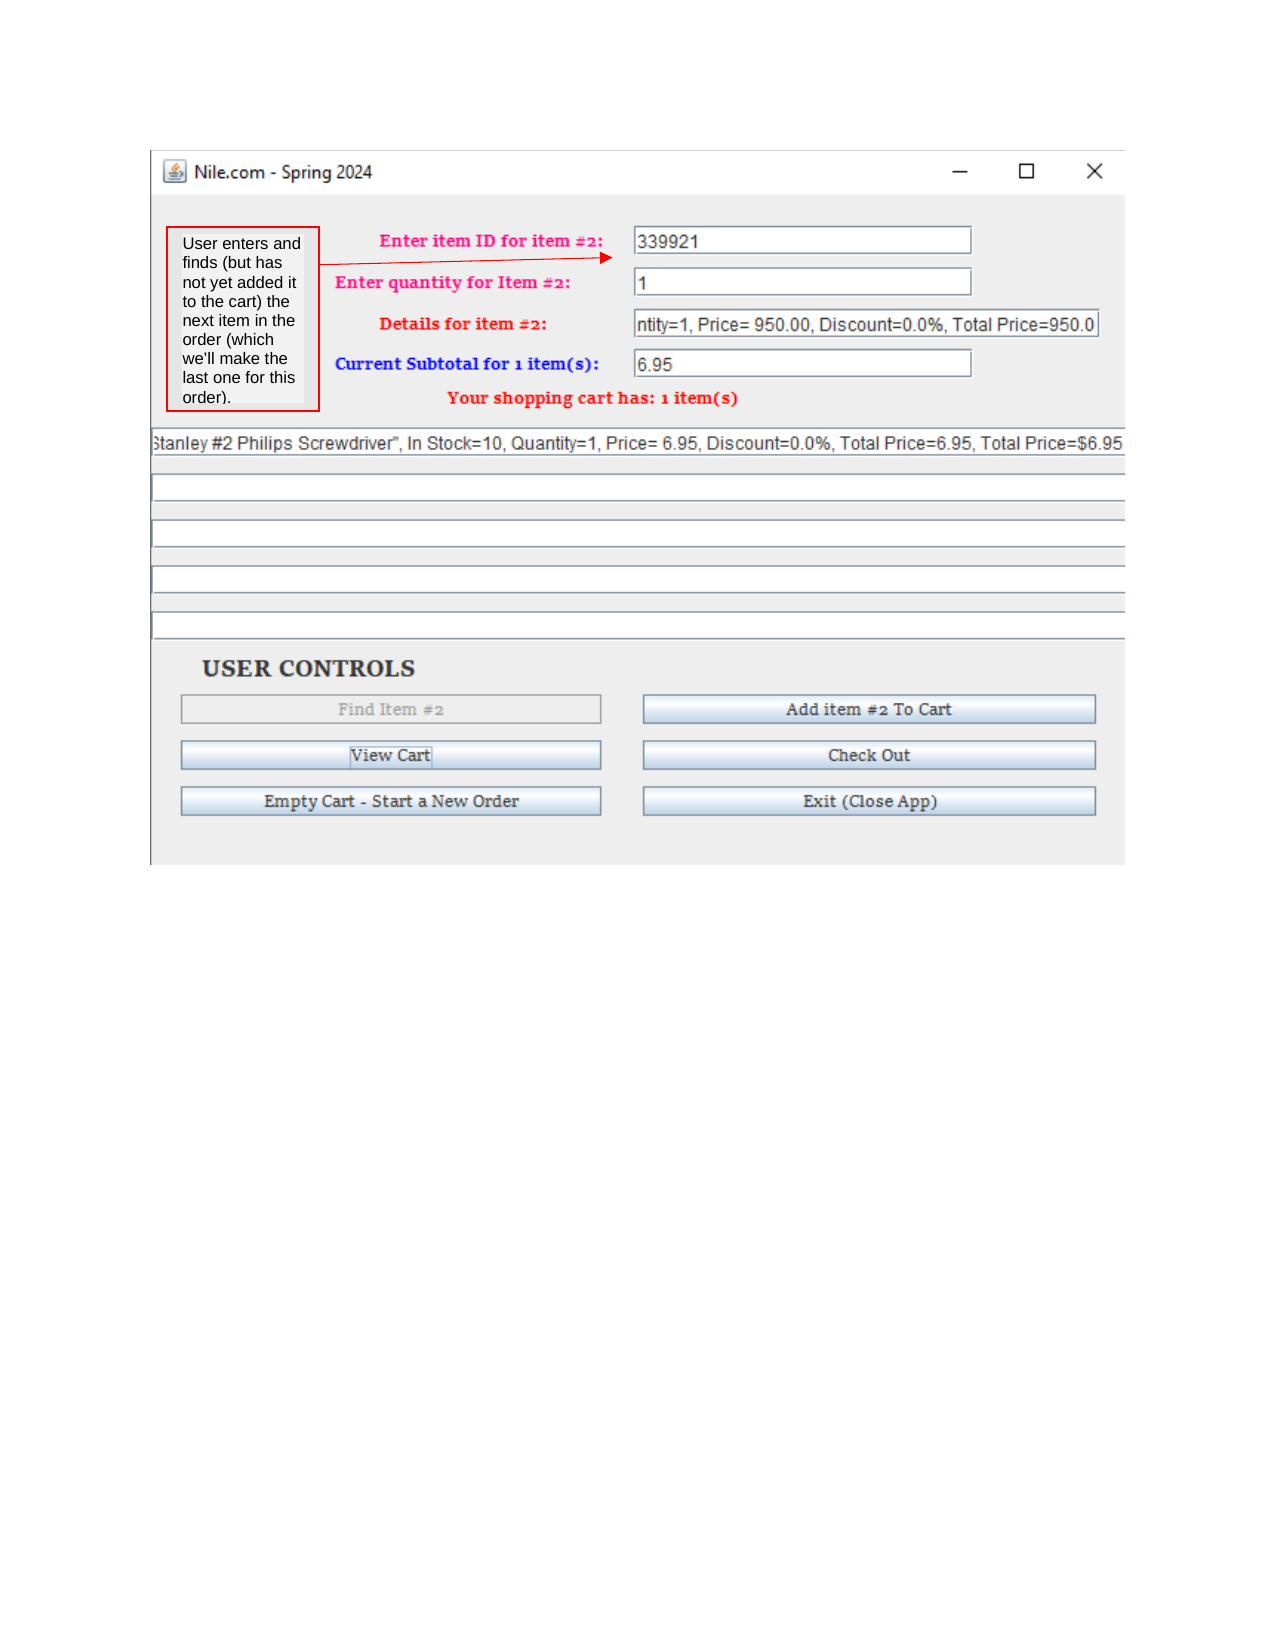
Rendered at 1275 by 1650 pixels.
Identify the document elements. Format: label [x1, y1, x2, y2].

picture [150, 150, 1125, 865]
